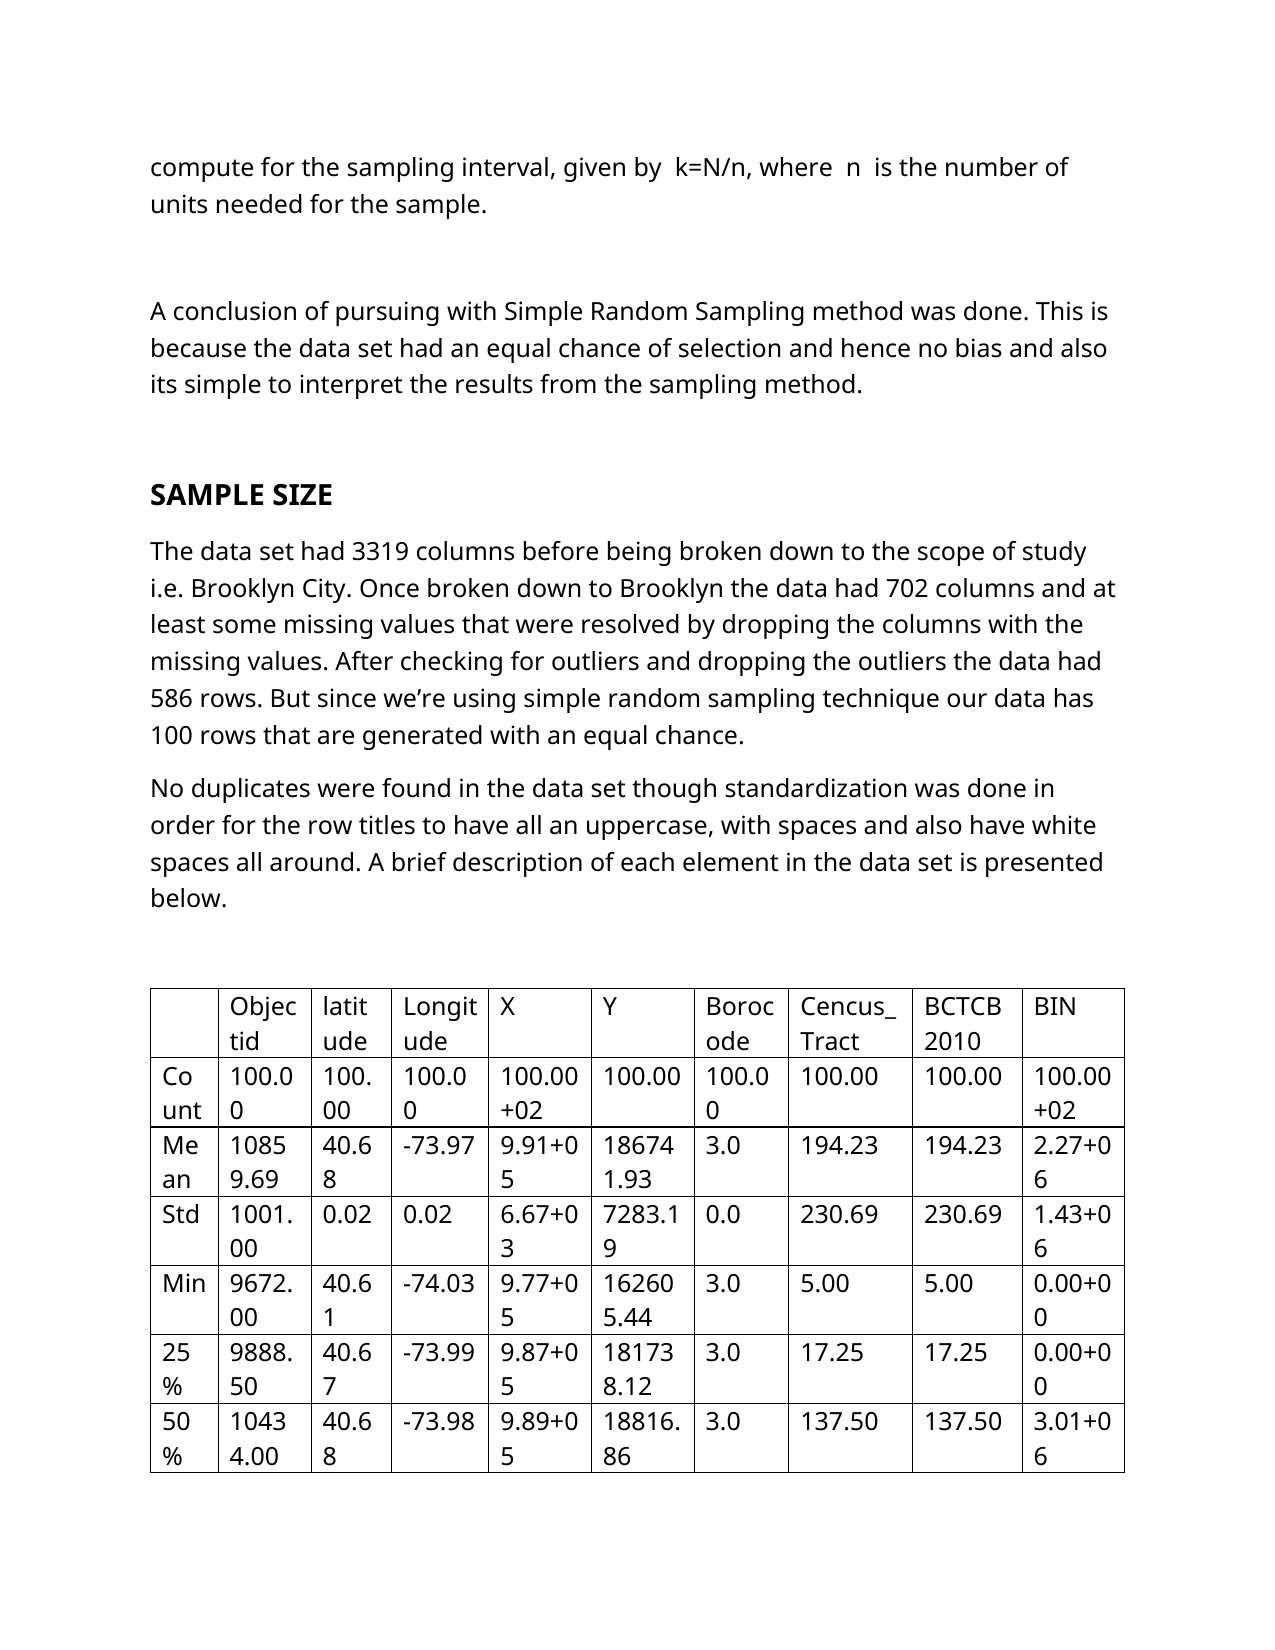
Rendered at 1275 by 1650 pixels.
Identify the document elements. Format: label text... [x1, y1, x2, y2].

table_cell 230.69 [789, 1197, 912, 1265]
table_cell 1001.00 [219, 1197, 311, 1265]
table_cell 40.68 [312, 1404, 391, 1472]
table_cell 40.61 [312, 1266, 391, 1334]
table_cell 10434.00 [219, 1404, 311, 1472]
table_cell 230.69 [913, 1197, 1022, 1265]
table_cell 100.00 [312, 1058, 391, 1126]
table_cell Count [151, 1058, 218, 1126]
table_cell 100.00 [592, 1058, 694, 1126]
table_header [151, 989, 218, 1057]
table_cell 40.67 [312, 1335, 391, 1403]
table_cell 50% [151, 1404, 218, 1472]
table_cell 18816.86 [592, 1404, 694, 1472]
table_cell 186741.93 [592, 1128, 694, 1196]
table_header Objectid [219, 989, 311, 1057]
table_cell 9.77+05 [489, 1266, 591, 1334]
table_cell 2.27+06 [1023, 1128, 1124, 1196]
table_cell 137.50 [789, 1404, 912, 1472]
table_header Y [592, 989, 694, 1057]
table_header Borocode [695, 989, 788, 1057]
table_cell 100.00 [789, 1058, 912, 1126]
table_cell 10859.69 [219, 1128, 311, 1196]
table_cell -74.03 [392, 1266, 488, 1334]
table_cell 9.91+05 [489, 1128, 591, 1196]
table_cell 162605.44 [592, 1266, 694, 1334]
table_cell 3.0 [695, 1128, 788, 1196]
table_cell -73.99 [392, 1335, 488, 1403]
table_cell 17.25 [913, 1335, 1022, 1403]
table_cell 40.68 [312, 1128, 391, 1196]
text SAMPLE SIZE [150, 474, 1125, 514]
table_header Longitude [392, 989, 488, 1057]
table_cell 9.89+05 [489, 1404, 591, 1472]
table_cell 0.00+00 [1023, 1266, 1124, 1334]
table_cell 3.0 [695, 1266, 788, 1334]
table_cell 100.00 [913, 1058, 1022, 1126]
table_cell 1.43+06 [1023, 1197, 1124, 1265]
table_header BCTCB2010 [913, 989, 1022, 1057]
text The data set had 3319 columns before being broken down to the scope of study i.e. Brooklyn City. Once broken down to Brooklyn the data had 702 columns and at least some missing values that were resolved by dropping the columns with the missing values. After checking for outliers and dropping the outliers the data had 586 rows. But since we’re using simple random sampling technique our data has 100 rows that are generated with an equal chance. [150, 533, 1125, 751]
table_cell 7283.19 [592, 1197, 694, 1265]
table_cell 3.0 [695, 1335, 788, 1403]
table_cell 5.00 [913, 1266, 1022, 1334]
table_cell 100.00 [219, 1058, 311, 1126]
table_cell Min [151, 1266, 218, 1334]
table_cell 194.23 [789, 1128, 912, 1196]
table_cell -73.98 [392, 1404, 488, 1472]
table_cell 3.01+06 [1023, 1404, 1124, 1472]
table_cell 0.02 [312, 1197, 391, 1265]
table_cell 100.00 [695, 1058, 788, 1126]
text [150, 150, 1125, 221]
table_cell 0.0 [695, 1197, 788, 1265]
table_cell Std [151, 1197, 218, 1265]
text No duplicates were found in the data set though standardization was done in order for the row titles to have all an uppercase, with spaces and also have white spaces all around. A brief description of each element in the data set is presented below. [150, 771, 1125, 915]
table_cell -73.97 [392, 1128, 488, 1196]
table_cell 0.00+00 [1023, 1335, 1124, 1403]
table_header Cencus_Tract [789, 989, 912, 1057]
table_cell 100.00+02 [1023, 1058, 1124, 1126]
table_cell 6.67+03 [489, 1197, 591, 1265]
table_cell 9888.50 [219, 1335, 311, 1403]
table_cell 5.00 [789, 1266, 912, 1334]
table_cell 9.87+05 [489, 1335, 591, 1403]
table_cell 25% [151, 1335, 218, 1403]
table_cell 17.25 [789, 1335, 912, 1403]
table_cell 3.0 [695, 1404, 788, 1472]
table_cell 100.00 [392, 1058, 488, 1126]
table_cell 137.50 [913, 1404, 1022, 1472]
table_cell 194.23 [913, 1128, 1022, 1196]
text A conclusion of pursuing with Simple Random Sampling method was done. This is because the data set had an equal chance of selection and hence no bias and also its simple to interpret the results from the sampling method. [150, 294, 1125, 401]
table_cell 181738.12 [592, 1335, 694, 1403]
table_header latitude [312, 989, 391, 1057]
table_cell 9672.00 [219, 1266, 311, 1334]
table_cell 100.00+02 [489, 1058, 591, 1126]
table_cell 0.02 [392, 1197, 488, 1265]
table_cell Mean [151, 1128, 218, 1196]
table_header BIN [1023, 989, 1124, 1057]
table_header X [489, 989, 591, 1057]
